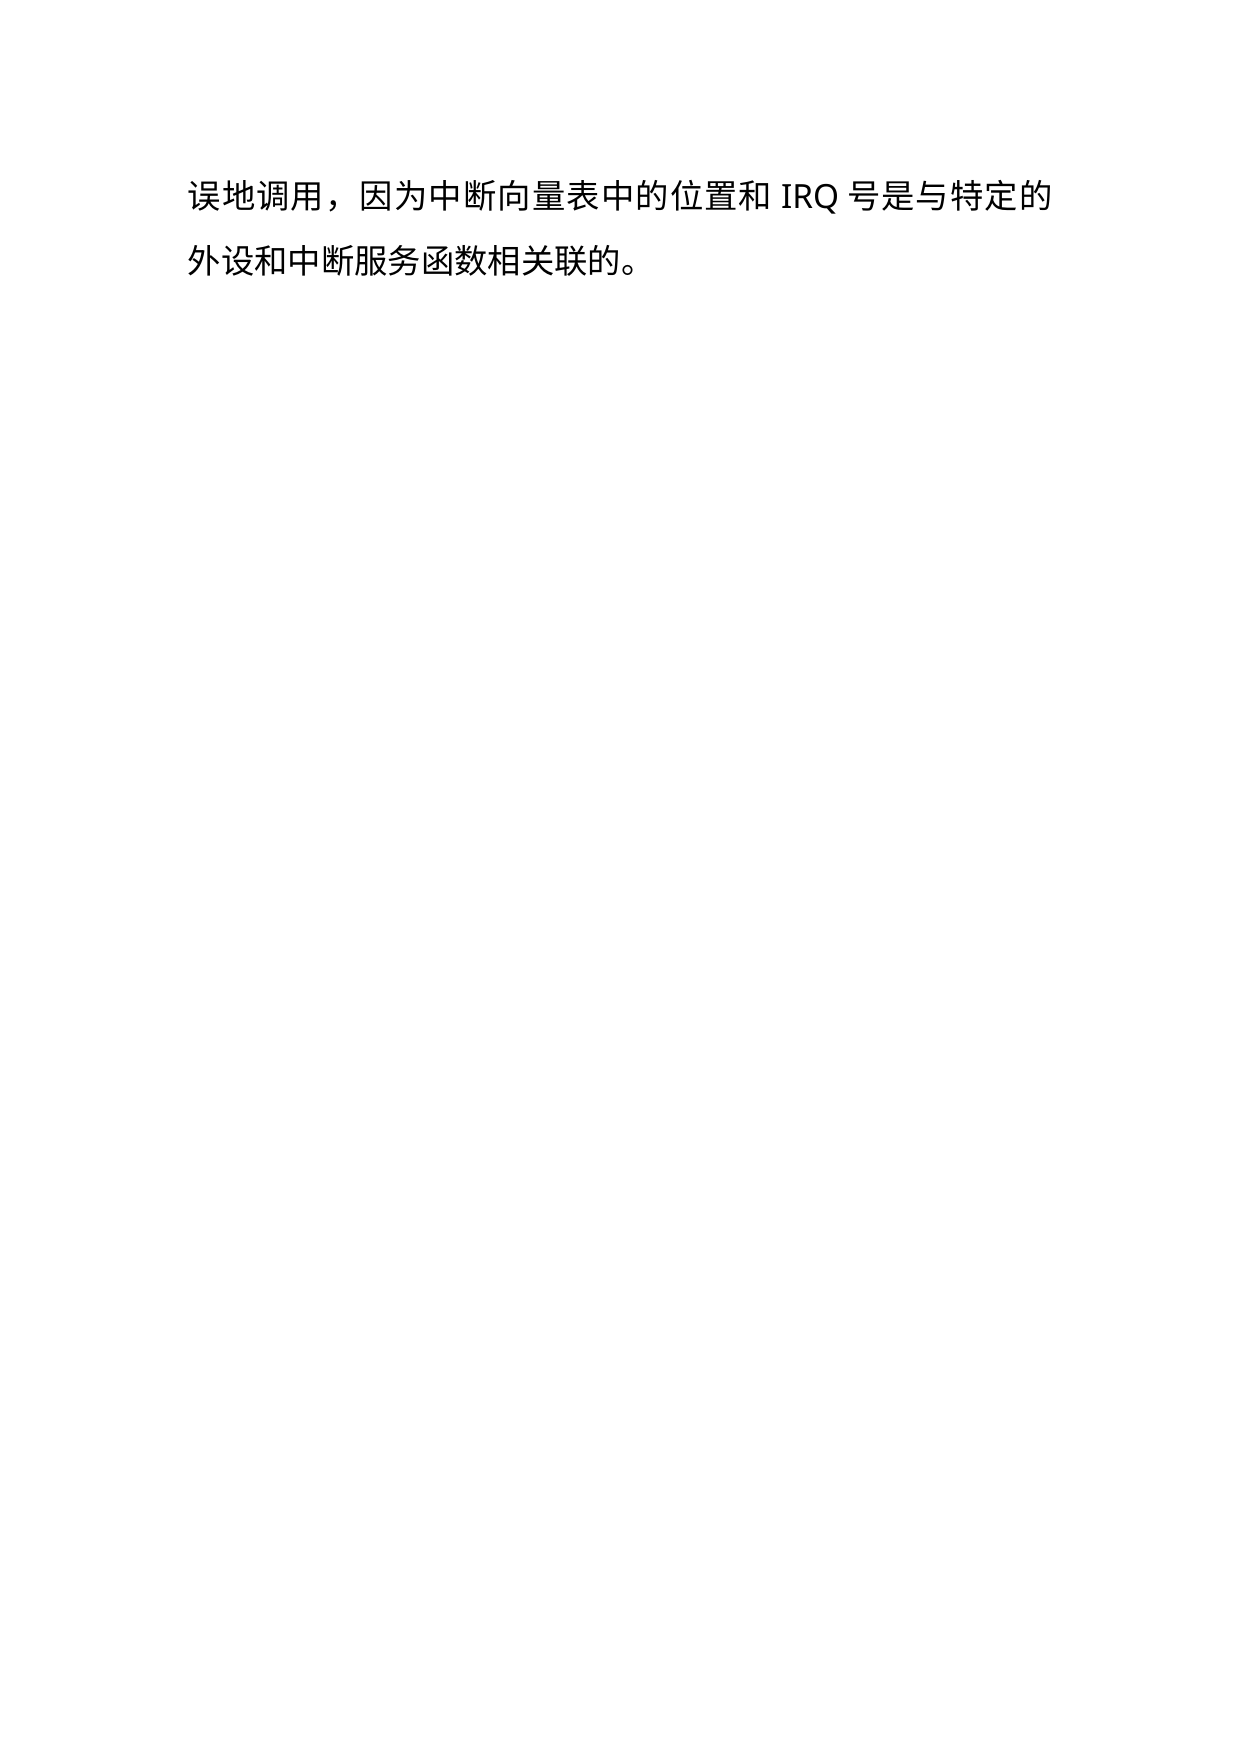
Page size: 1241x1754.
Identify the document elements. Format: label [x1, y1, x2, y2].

text [187, 162, 1053, 292]
